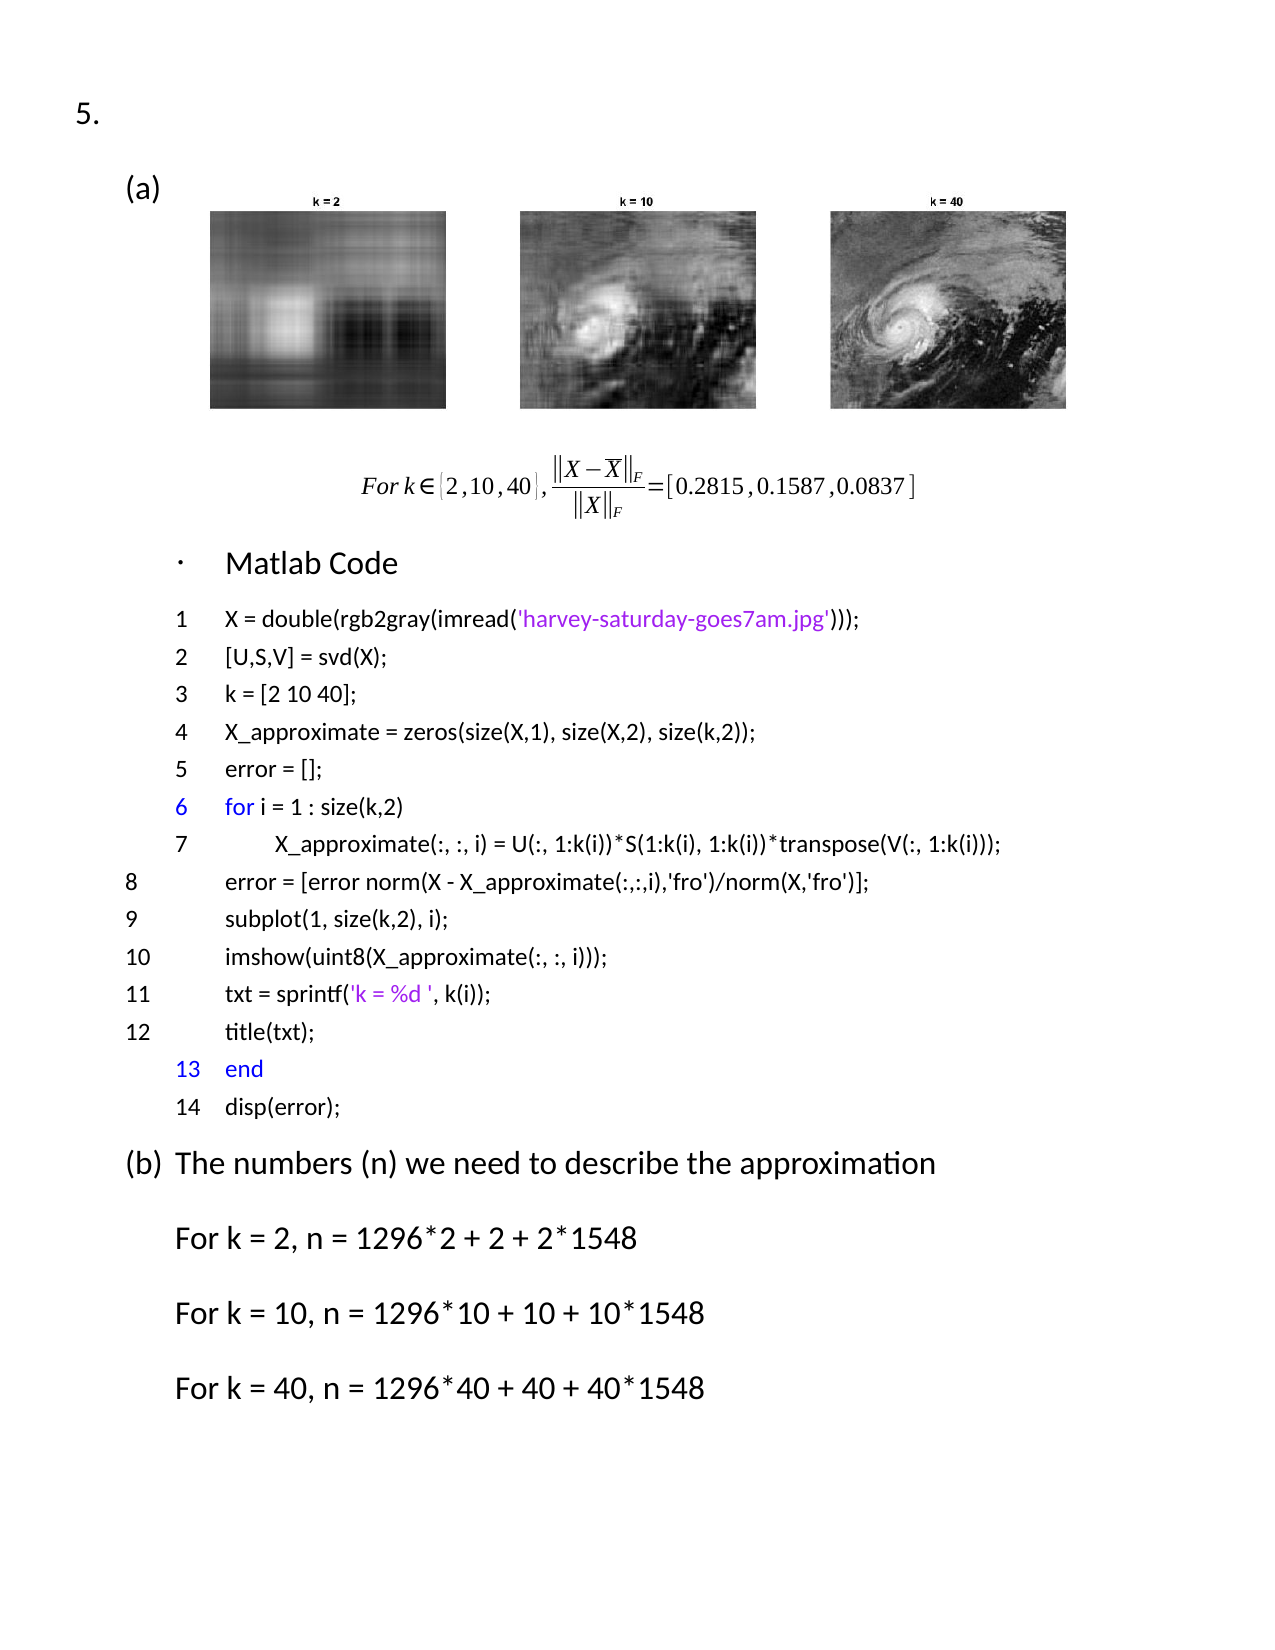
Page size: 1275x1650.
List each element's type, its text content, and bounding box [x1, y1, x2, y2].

list For k = 40, n = 1296*40 + 40 + 40*1548 [175, 1350, 1200, 1425]
text 3 k = [2 10 40]; [125, 675, 1200, 712]
list Matlab Code [175, 525, 1200, 600]
text 14 disp(error); [125, 1087, 1200, 1125]
text 12 title(txt); [75, 1012, 1200, 1050]
text 5. [75, 75, 1200, 150]
picture [194, 172, 1096, 444]
text 5 error = []; [125, 750, 1200, 787]
text 13 end [175, 1050, 1200, 1087]
text 1 X = double(rgb2gray(imread('harvey-saturday-goes7am.jpg'))); [125, 600, 1200, 637]
text 6 for i = 1 : size(k,2) [125, 787, 1200, 825]
text 2 [U,S,V] = svd(X); [125, 637, 1200, 675]
text 10 imshow(uint8(X_approximate(:, :, i))); [75, 937, 1200, 975]
text 7 X_approximate(:, :, i) = U(:, 1:k(i))*S(1:k(i), 1:k(i))*transpose(V(:, 1:k(i))); [75, 825, 1200, 862]
text 8 error = [error norm(X - X_approximate(:,:,i),'fro')/norm(X,'fro')]; [75, 862, 1200, 900]
list For k = 10, n = 1296*10 + 10 + 10*1548 [175, 1275, 1200, 1350]
text 9 subplot(1, size(k,2), i); [75, 900, 1200, 937]
list For k = 2, n = 1296*2 + 2 + 2*1548 [175, 1200, 1200, 1275]
text 4 X_approximate = zeros(size(X,1), size(X,2), size(k,2)); [125, 712, 1200, 750]
text 11 txt = sprintf('k = %d ', k(i)); [75, 975, 1200, 1012]
list The numbers (n) we need to describe the approximation [125, 1125, 1200, 1200]
